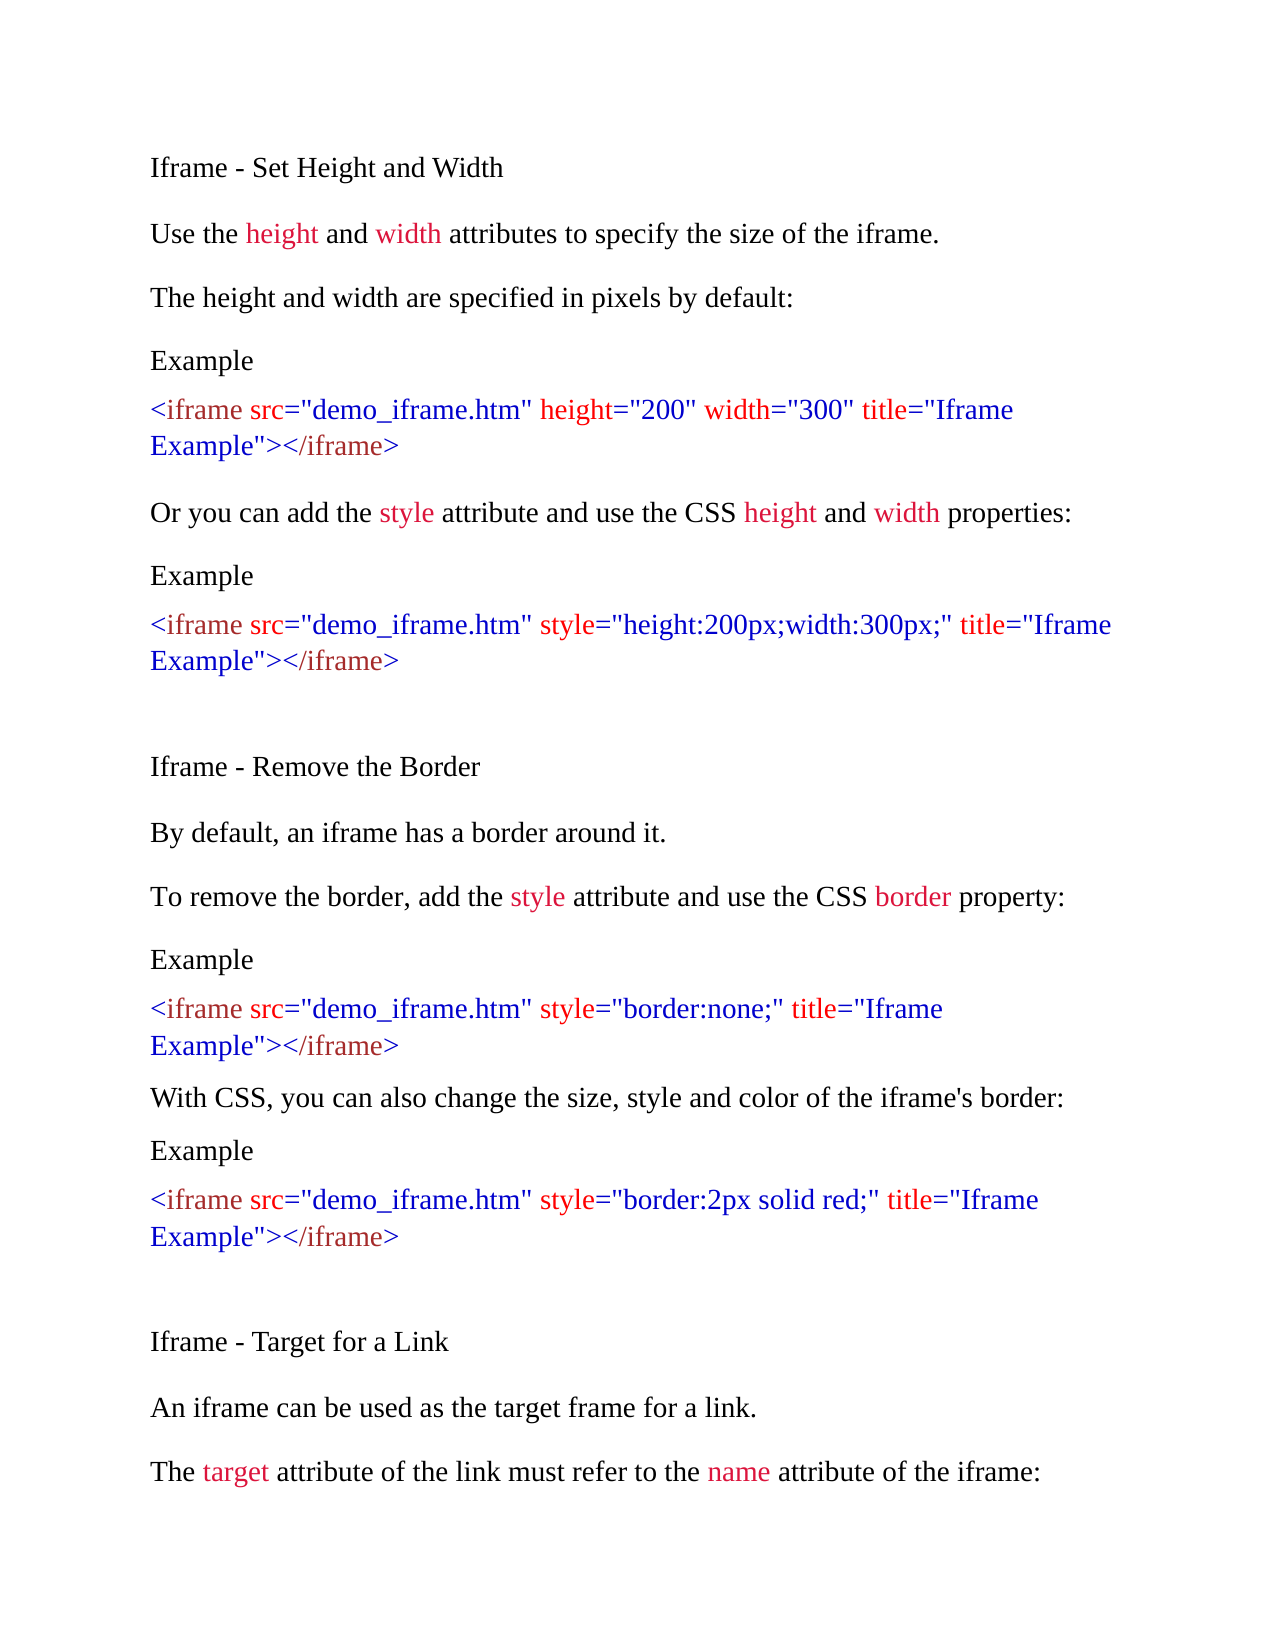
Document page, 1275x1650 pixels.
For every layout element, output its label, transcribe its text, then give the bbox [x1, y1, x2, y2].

text <iframe src="demo_iframe.htm" style="border:2px solid red;" title="Iframe Example"></iframe> [150, 1182, 1125, 1252]
text <iframe src="demo_iframe.htm" height="200" width="300" title="Iframe Example"></iframe> [150, 392, 1125, 462]
text The target attribute of the link must refer to the name attribute of the iframe: [150, 1454, 1125, 1487]
subtitle Example [150, 343, 1125, 377]
text By default, an iframe has a border around it. [150, 815, 1125, 849]
text To remove the border, add the style attribute and use the CSS border property: [150, 879, 1125, 912]
subtitle Iframe - Set Height and Width [150, 150, 1125, 183]
text <iframe src="demo_iframe.htm" style="height:200px;width:300px;" title="Iframe Example"></iframe> [150, 607, 1125, 677]
subtitle Example [150, 942, 1125, 976]
subtitle Iframe - Target for a Link [150, 1324, 1125, 1358]
text <iframe src="demo_iframe.htm" style="border:none;" title="Iframe Example"></iframe> [150, 992, 1125, 1061]
text Use the height and width attributes to specify the size of the iframe. [150, 216, 1125, 250]
text With CSS, you can also change the size, style and color of the iframe's border: [150, 1081, 332, 1114]
subtitle Example [150, 558, 1125, 592]
text Or you can add the style attribute and use the CSS height and width properties: [150, 495, 1125, 528]
text The height and width are specified in pixels by default: [150, 280, 1125, 313]
text An iframe can be used as the target frame for a link. [150, 1390, 1125, 1424]
subtitle Iframe - Remove the Border [150, 749, 1125, 783]
subtitle Example [150, 1133, 1125, 1167]
text With CSS, you can also change the size, style and color of the iframe's border: [517, 1081, 1125, 1114]
